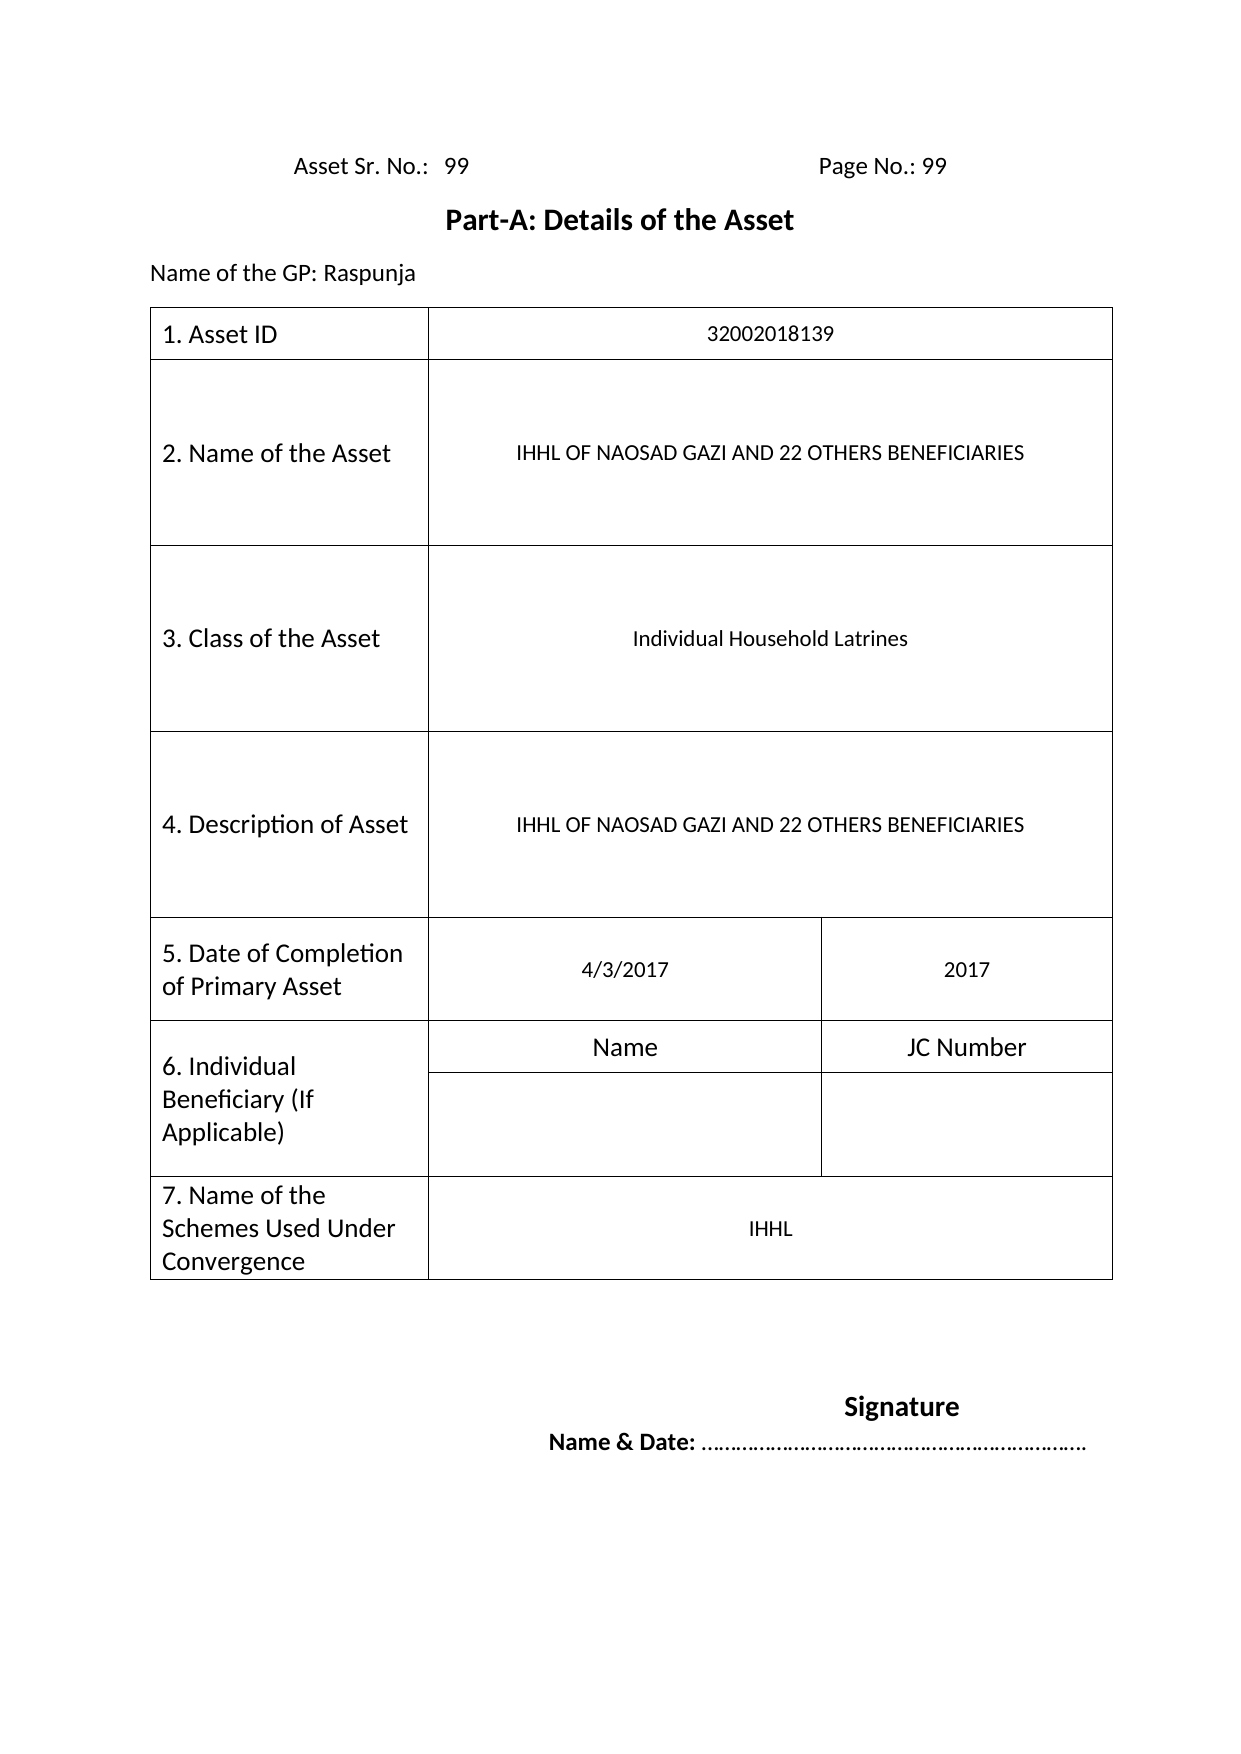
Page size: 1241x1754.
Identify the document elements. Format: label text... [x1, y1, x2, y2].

table_cell 2. Name of the Asset [151, 360, 428, 545]
table_cell 5. Date of Completion of Primary Asset [151, 918, 428, 1020]
table_cell 4/3/2017 [429, 918, 821, 1020]
text Asset Sr. No.: 99 Page No.: 99 [150, 150, 1090, 181]
table_cell 3. Class of the Asset [151, 546, 428, 731]
text Name of the GP: Raspunja [150, 257, 1090, 288]
text Name & Date: …………………………………………………………. [150, 1426, 1090, 1457]
table_cell 4. Description of Asset [151, 732, 428, 917]
table_cell JC Number [822, 1021, 1112, 1072]
table_cell IHHL [429, 1177, 1112, 1279]
table_header 1. Asset ID [151, 308, 428, 359]
table_cell [822, 1073, 1112, 1176]
text Signature [150, 1388, 1090, 1423]
table_cell 2017 [822, 918, 1112, 1020]
table_header 32002018139 [429, 308, 1112, 359]
table_cell Individual Household Latrines [429, 546, 1112, 731]
table_cell IHHL OF NAOSAD GAZI AND 22 OTHERS BENEFICIARIES [429, 732, 1112, 917]
table_cell 6. Individual Beneficiary (If Applicable) [151, 1021, 428, 1176]
text Part-A: Details of the Asset [150, 199, 1090, 238]
table_cell IHHL OF NAOSAD GAZI AND 22 OTHERS BENEFICIARIES [429, 360, 1112, 545]
table_cell Name [429, 1021, 821, 1072]
table_cell 7. Name of the Schemes Used Under Convergence [151, 1177, 428, 1279]
table_cell [429, 1073, 821, 1176]
